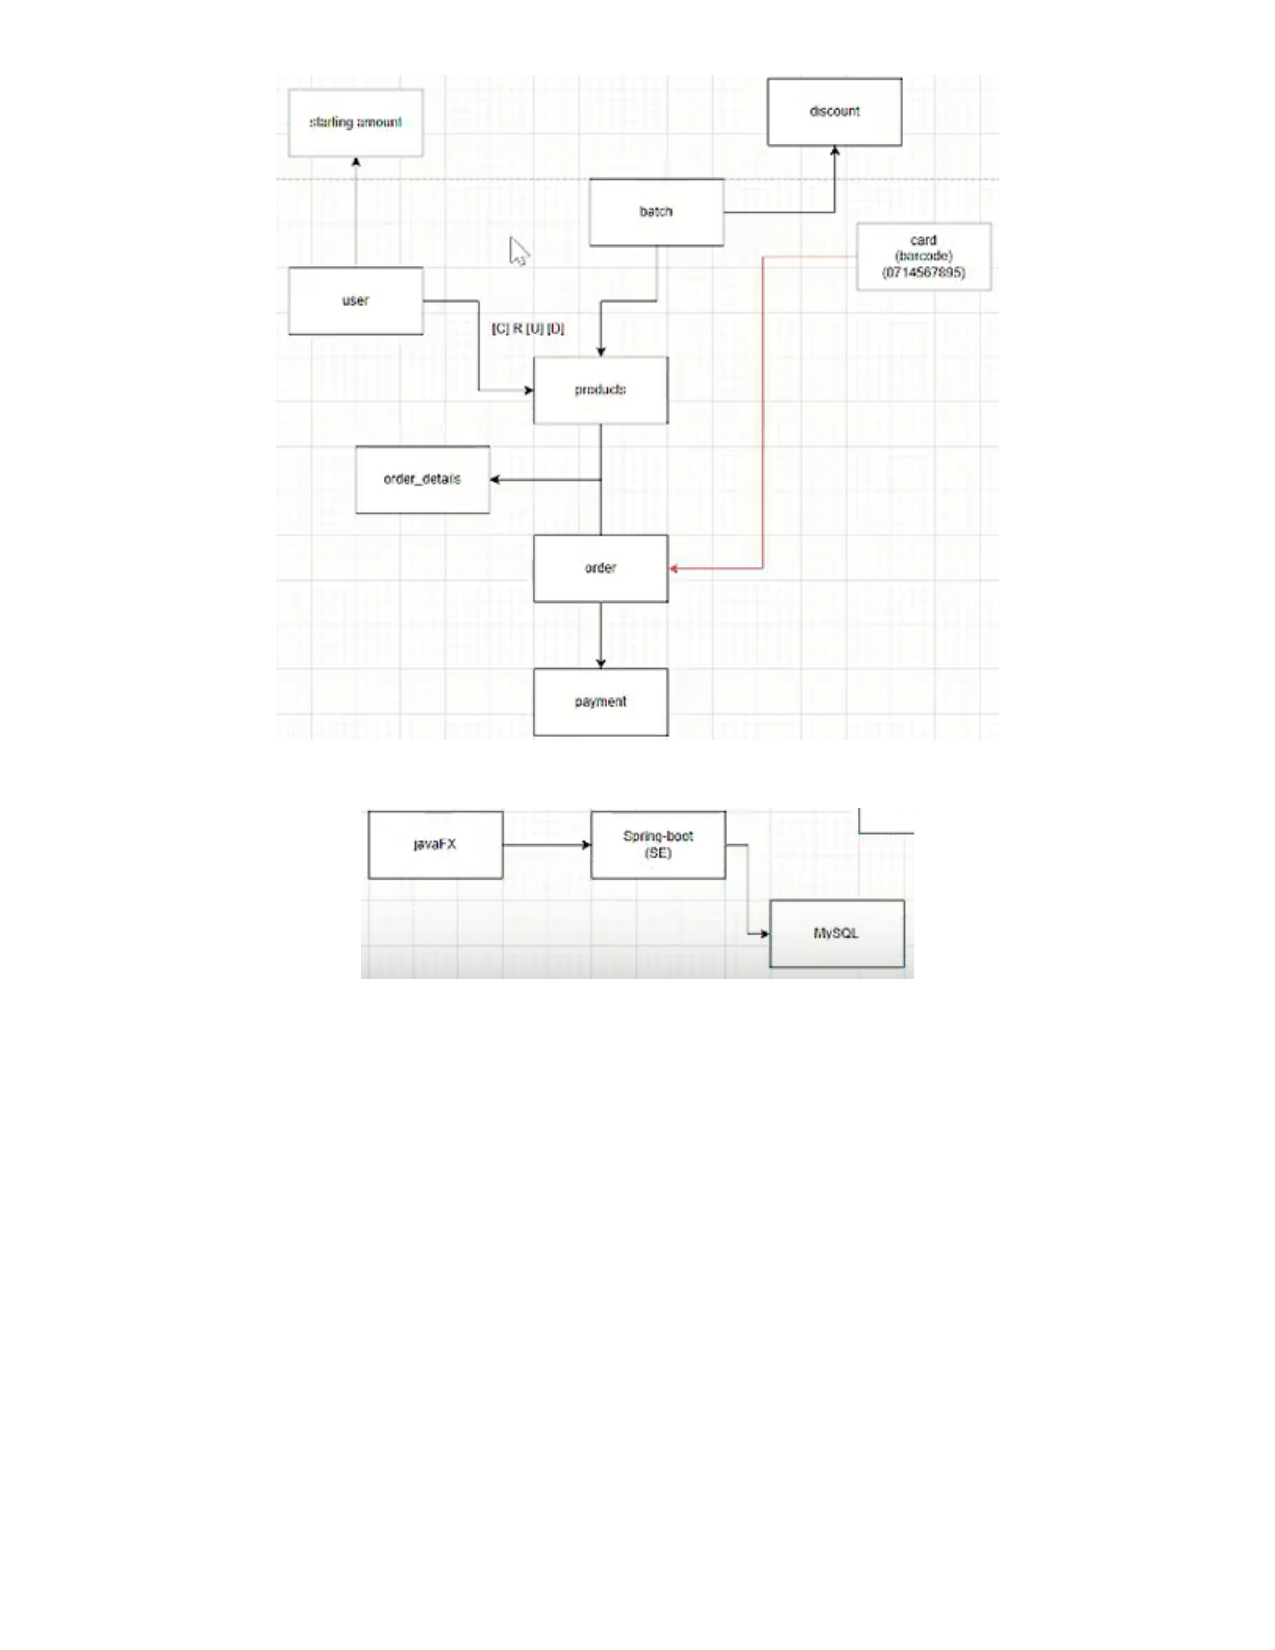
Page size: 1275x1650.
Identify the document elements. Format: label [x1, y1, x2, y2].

picture [275, 75, 1000, 740]
picture [361, 808, 915, 979]
